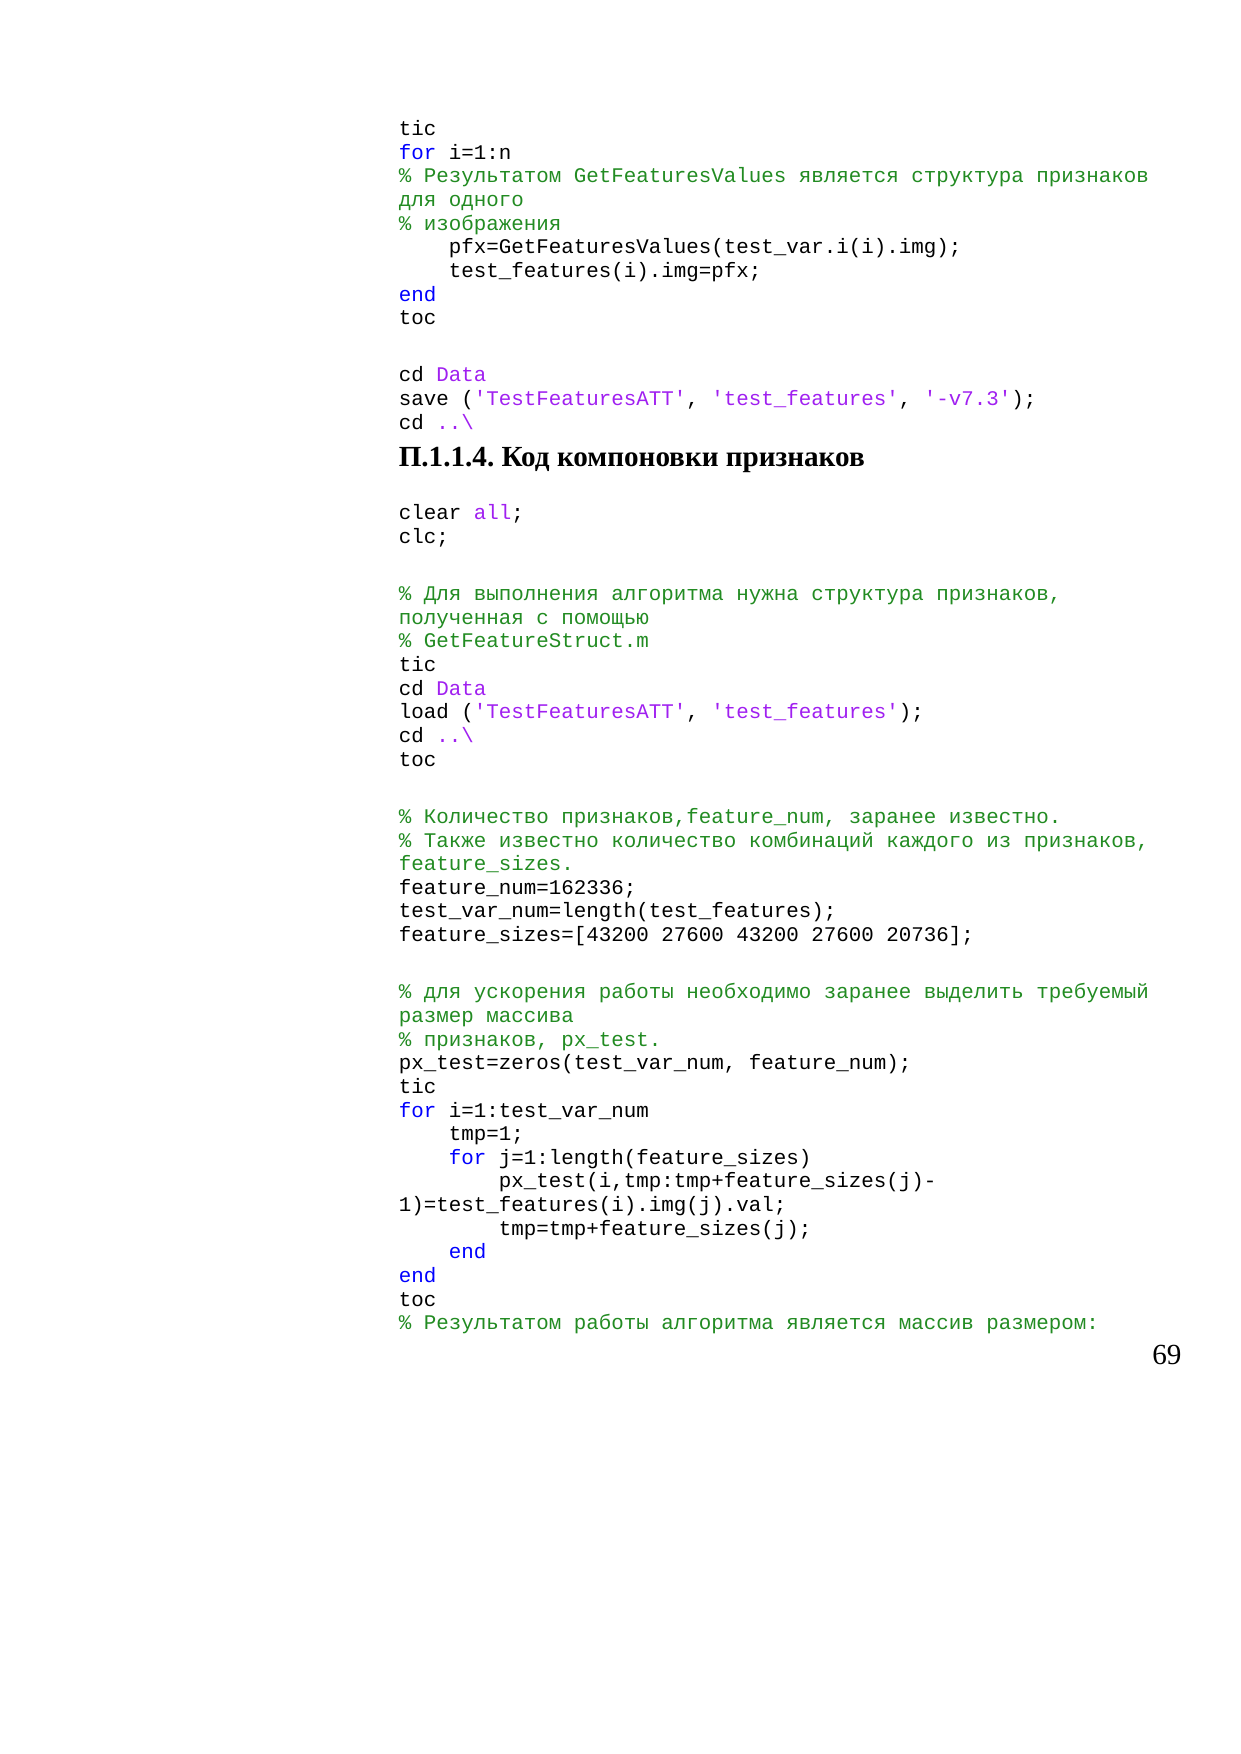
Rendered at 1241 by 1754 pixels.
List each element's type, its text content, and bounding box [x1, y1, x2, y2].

text for i=1:n [399, 142, 1181, 165]
text end [399, 1241, 1181, 1265]
text tmp=1; [399, 1123, 1181, 1147]
text toc [399, 749, 1181, 772]
text test_var_num=length(test_features); [399, 901, 1181, 924]
text tic [399, 654, 1181, 678]
text % изображения [399, 213, 1181, 236]
text % GetFeatureStruct.m [399, 631, 1181, 654]
text cd ..\ [399, 412, 1181, 435]
text cd Data [399, 364, 1181, 388]
text % Также известно количество комбинаций каждого из признаков, feature_sizes. [399, 829, 1181, 877]
text pfx=GetFeaturesValues(test_var.i(i).img); [399, 236, 1181, 260]
text feature_num=162336; [399, 877, 1181, 901]
text toc [399, 1289, 1181, 1312]
text px_test(i,tmp:tmp+feature_sizes(j)-1)=test_features(i).img(j).val; [399, 1171, 1181, 1218]
text % Результатом GetFeaturesValues является структура признаков для одного [399, 165, 1181, 213]
text tic [399, 118, 1181, 142]
text save ('TestFeaturesATT', 'test_features', '-v7.3'); [399, 388, 1181, 412]
text load ('TestFeaturesATT', 'test_features'); [399, 701, 1181, 725]
text cd ..\ [399, 725, 1181, 749]
subtitle П.1.1.4. Код компоновки признаков [177, 439, 1181, 473]
text clear all; [399, 502, 1181, 526]
text px_test=zeros(test_var_num, feature_num); [399, 1052, 1181, 1076]
text % признаков, px_test. [399, 1029, 1181, 1052]
text tmp=tmp+feature_sizes(j); [399, 1218, 1181, 1241]
text end [399, 1265, 1181, 1289]
text for i=1:test_var_num [399, 1099, 1181, 1123]
text toc [399, 307, 1181, 331]
text % для ускорения работы необходимо заранее выделить требуемый размер массива [399, 981, 1181, 1029]
text test_features(i).img=pfx; [399, 260, 1181, 284]
text end [399, 284, 1181, 307]
text for j=1:length(feature_sizes) [399, 1147, 1181, 1171]
text % Для выполнения алгоритма нужна структура признаков, полученная с помощью [399, 583, 1181, 631]
text cd Data [399, 678, 1181, 701]
text % Результатом работы алгоритма является массив размером: [399, 1312, 1181, 1336]
text tic [399, 1076, 1181, 1099]
text % Количество признаков,feature_num, заранее известно. [399, 806, 1181, 829]
text feature_sizes=[43200 27600 43200 27600 20736]; [399, 924, 1181, 948]
text clc; [399, 526, 1181, 550]
